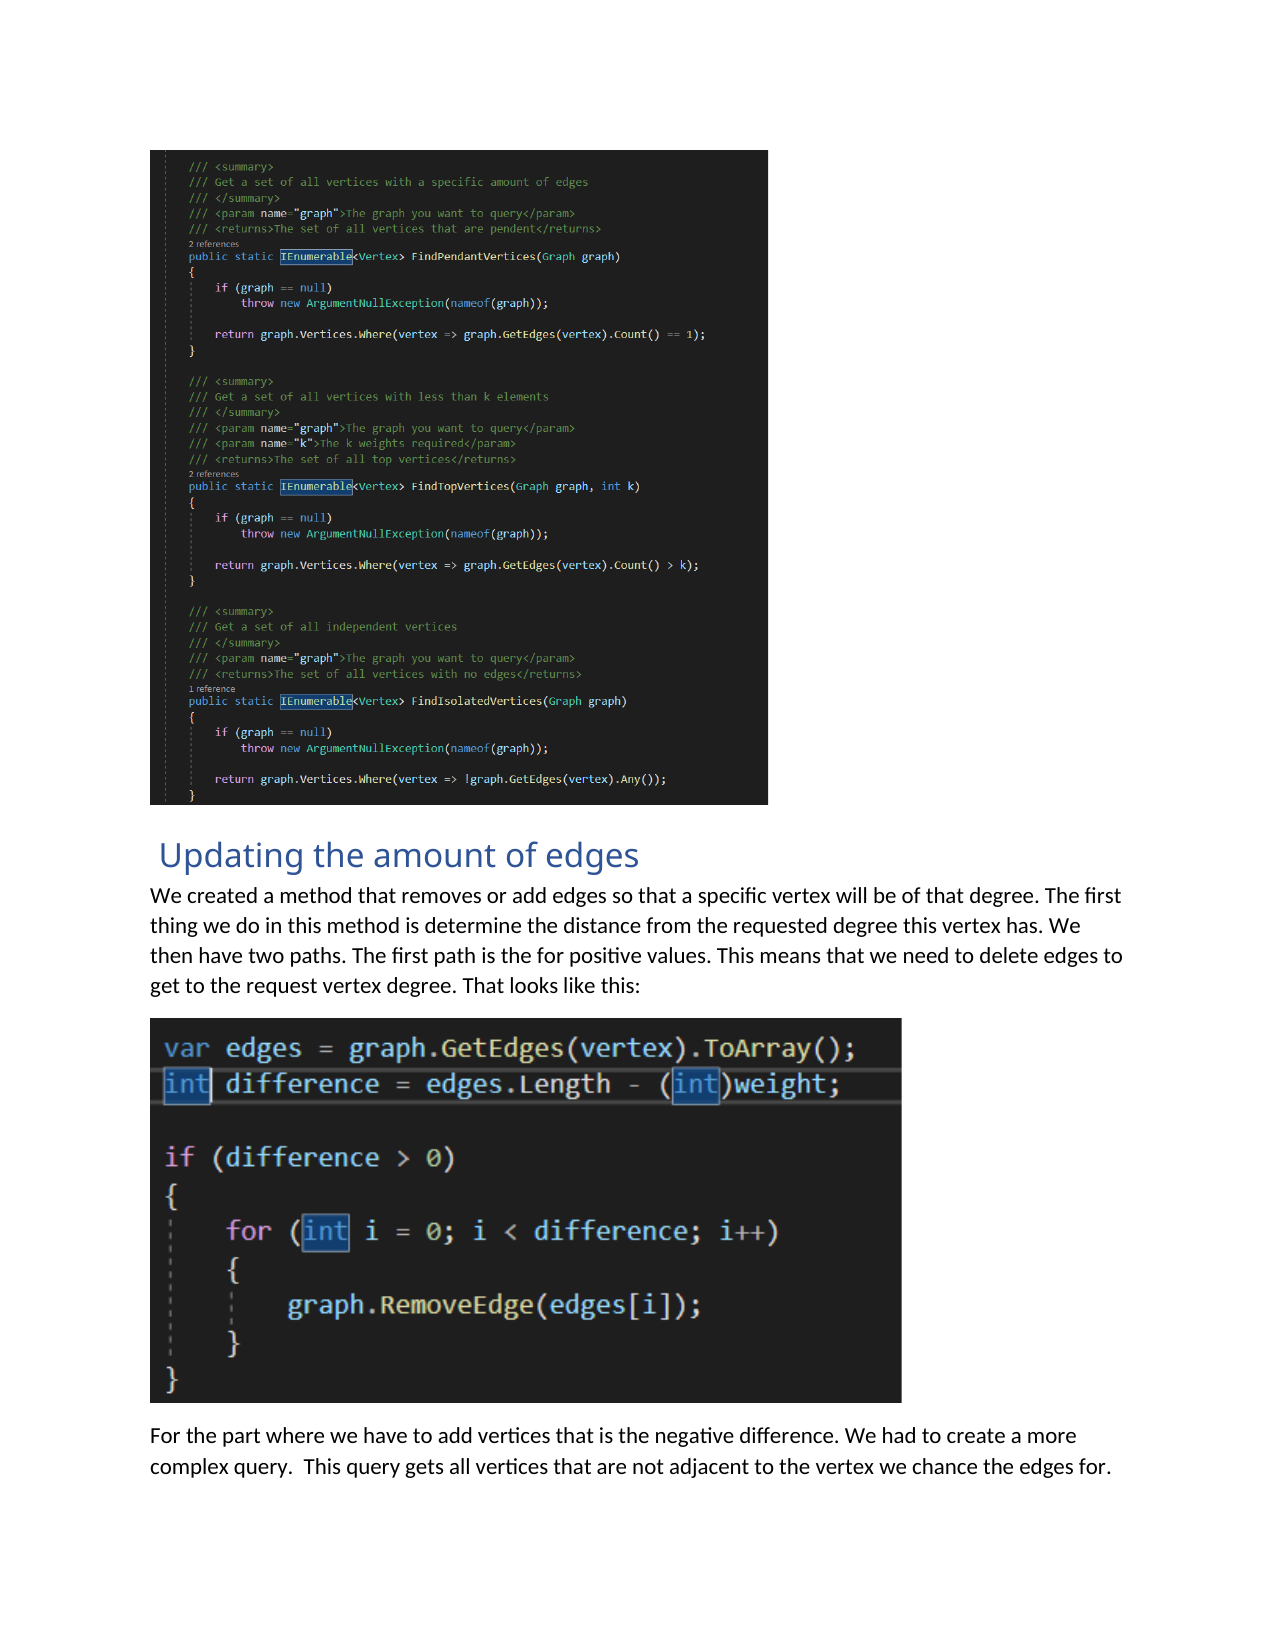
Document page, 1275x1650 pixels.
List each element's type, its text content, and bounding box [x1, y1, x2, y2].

picture [150, 150, 769, 805]
picture [150, 1018, 902, 1403]
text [150, 1422, 1125, 1480]
subtitle Updating the amount of edges [150, 832, 1125, 877]
text We created a method that removes or add edges so that a specific vertex will be of that degree. The first thing we do in this method is determine the distance from the requested degree this vertex has. We then have two paths. The first path is the for positive values. This means that we need to delete edges to get to the request vertex degree. That looks like this: [150, 881, 1125, 999]
